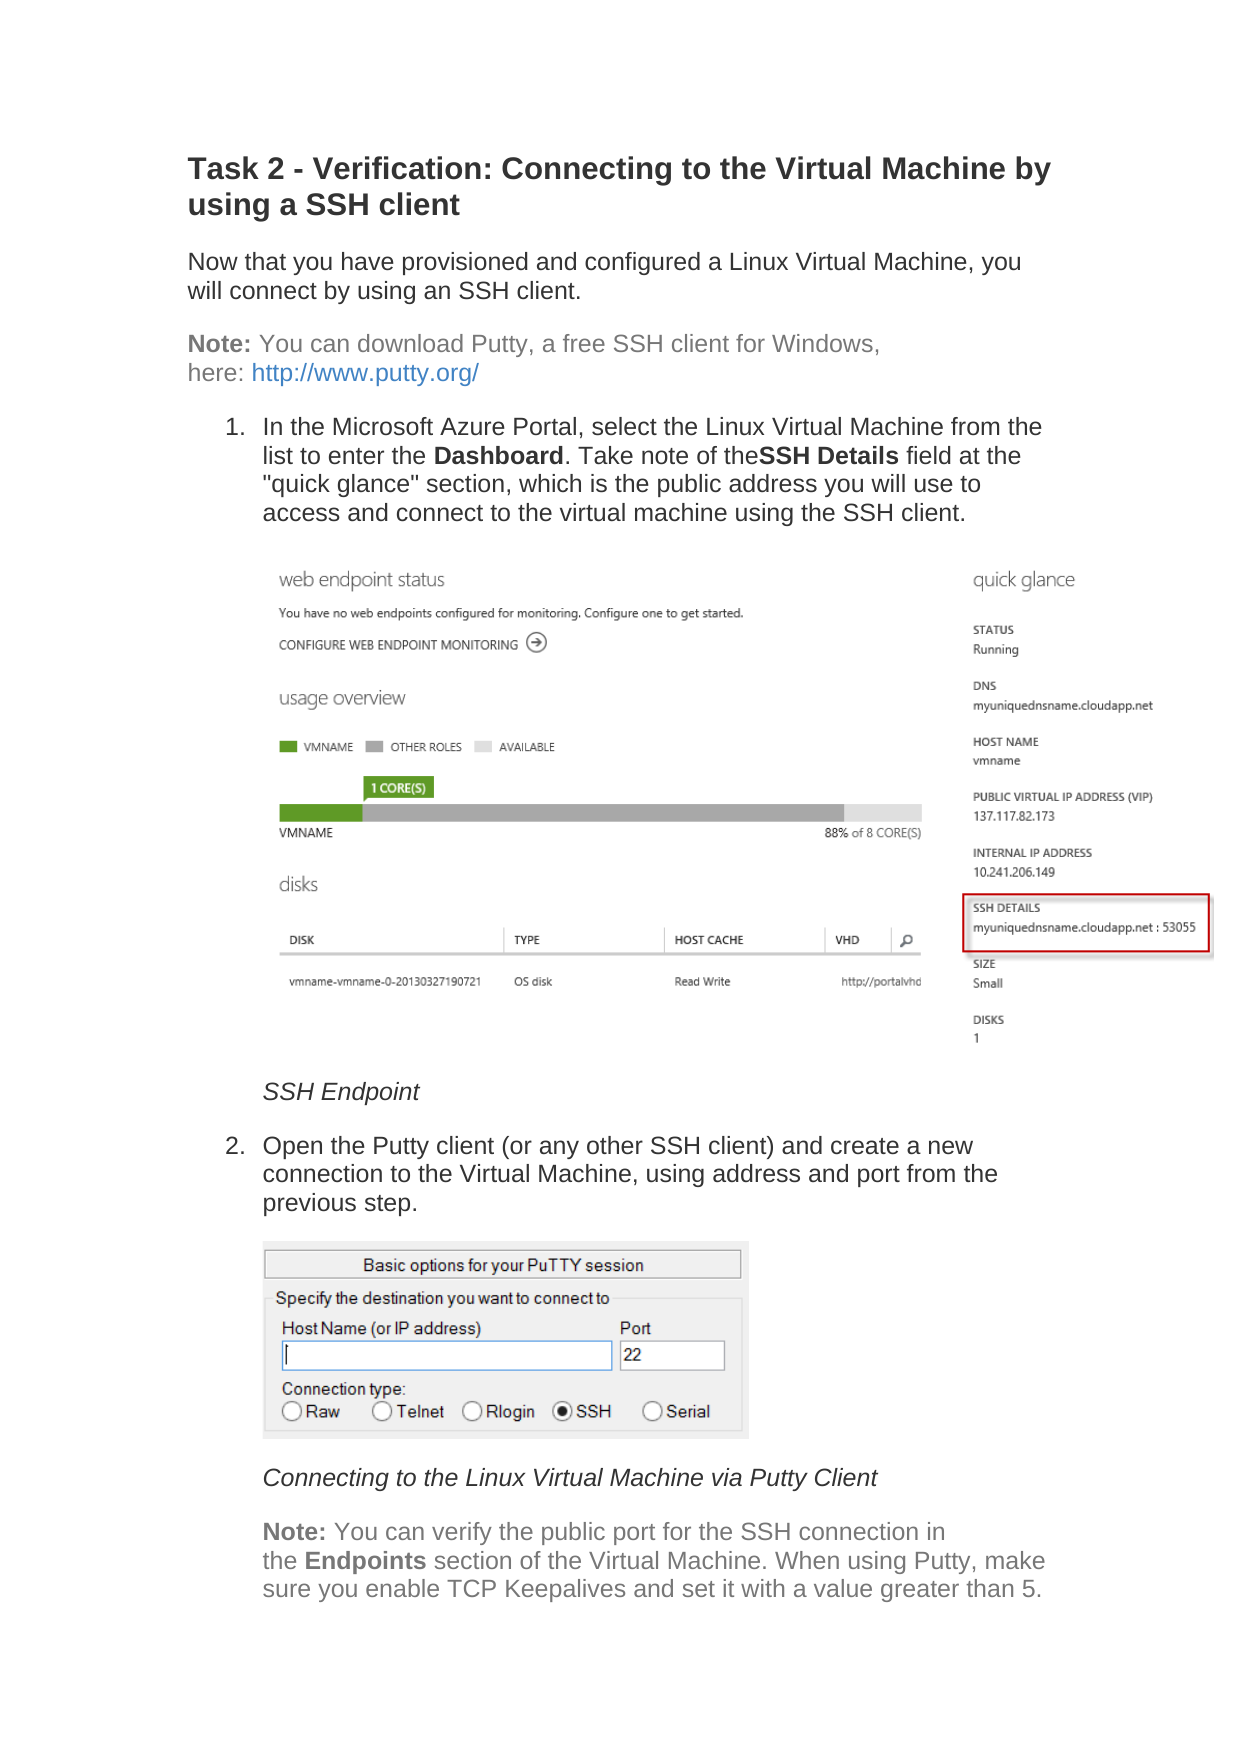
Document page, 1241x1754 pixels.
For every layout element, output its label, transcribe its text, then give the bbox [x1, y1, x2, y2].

picture [262, 1241, 749, 1439]
text Note: You can verify the public port for the SSH connection in the Endpoints section of the Virtual Machine. When using Putty, make sure you enable TCP Keepalives and set it with a value greater than 5. [262, 1517, 1053, 1603]
text SSH Endpoint [262, 1077, 1053, 1106]
text Note: You can download Putty, a free SSH client for Windows, here: http://www.putty.org/ [187, 329, 1053, 387]
picture [262, 551, 1214, 1052]
text Task 2 - Verification: Connecting to the Virtual Machine by using a SSH client [187, 150, 1053, 222]
text Connecting to the Linux Virtual Machine via Putty Client [262, 1463, 1053, 1492]
text Now that you have provisioned and configured a Linux Virtual Machine, you will connect by using an SSH client. [187, 247, 1053, 304]
list Open the Putty client (or any other SSH client) and create a new connection to the Virtual Machine, using address and port from the previous step. [225, 1131, 1053, 1217]
list In the Microsoft Azure Portal, select the Linux Virtual Machine from the list to enter the Dashboard. Take note of theSSH Details field at the "quick glance" section, which is the public address you will use to access and connect to the virtual machine using the SSH client. [225, 412, 1053, 527]
